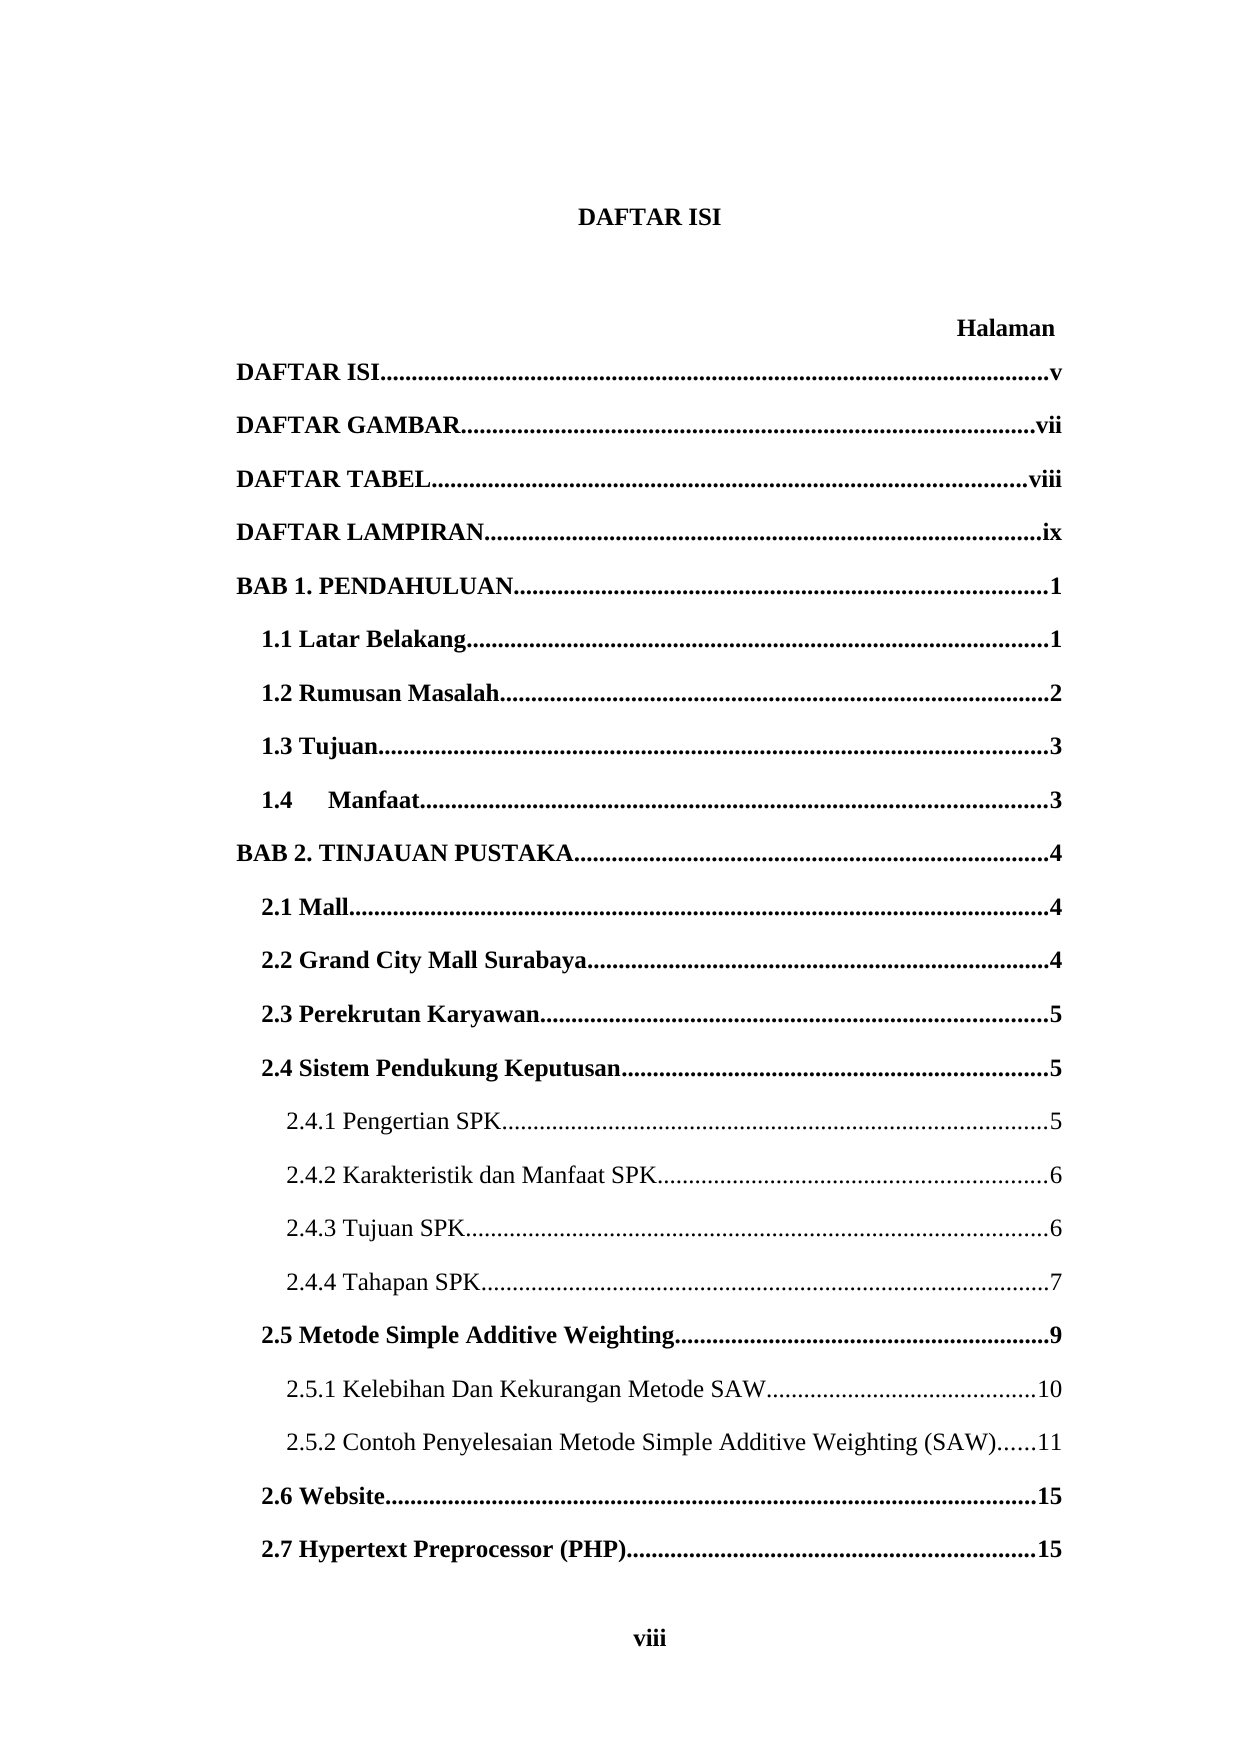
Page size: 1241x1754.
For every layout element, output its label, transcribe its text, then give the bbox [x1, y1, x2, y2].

subtitle DAFTAR ISI [236, 202, 1063, 231]
